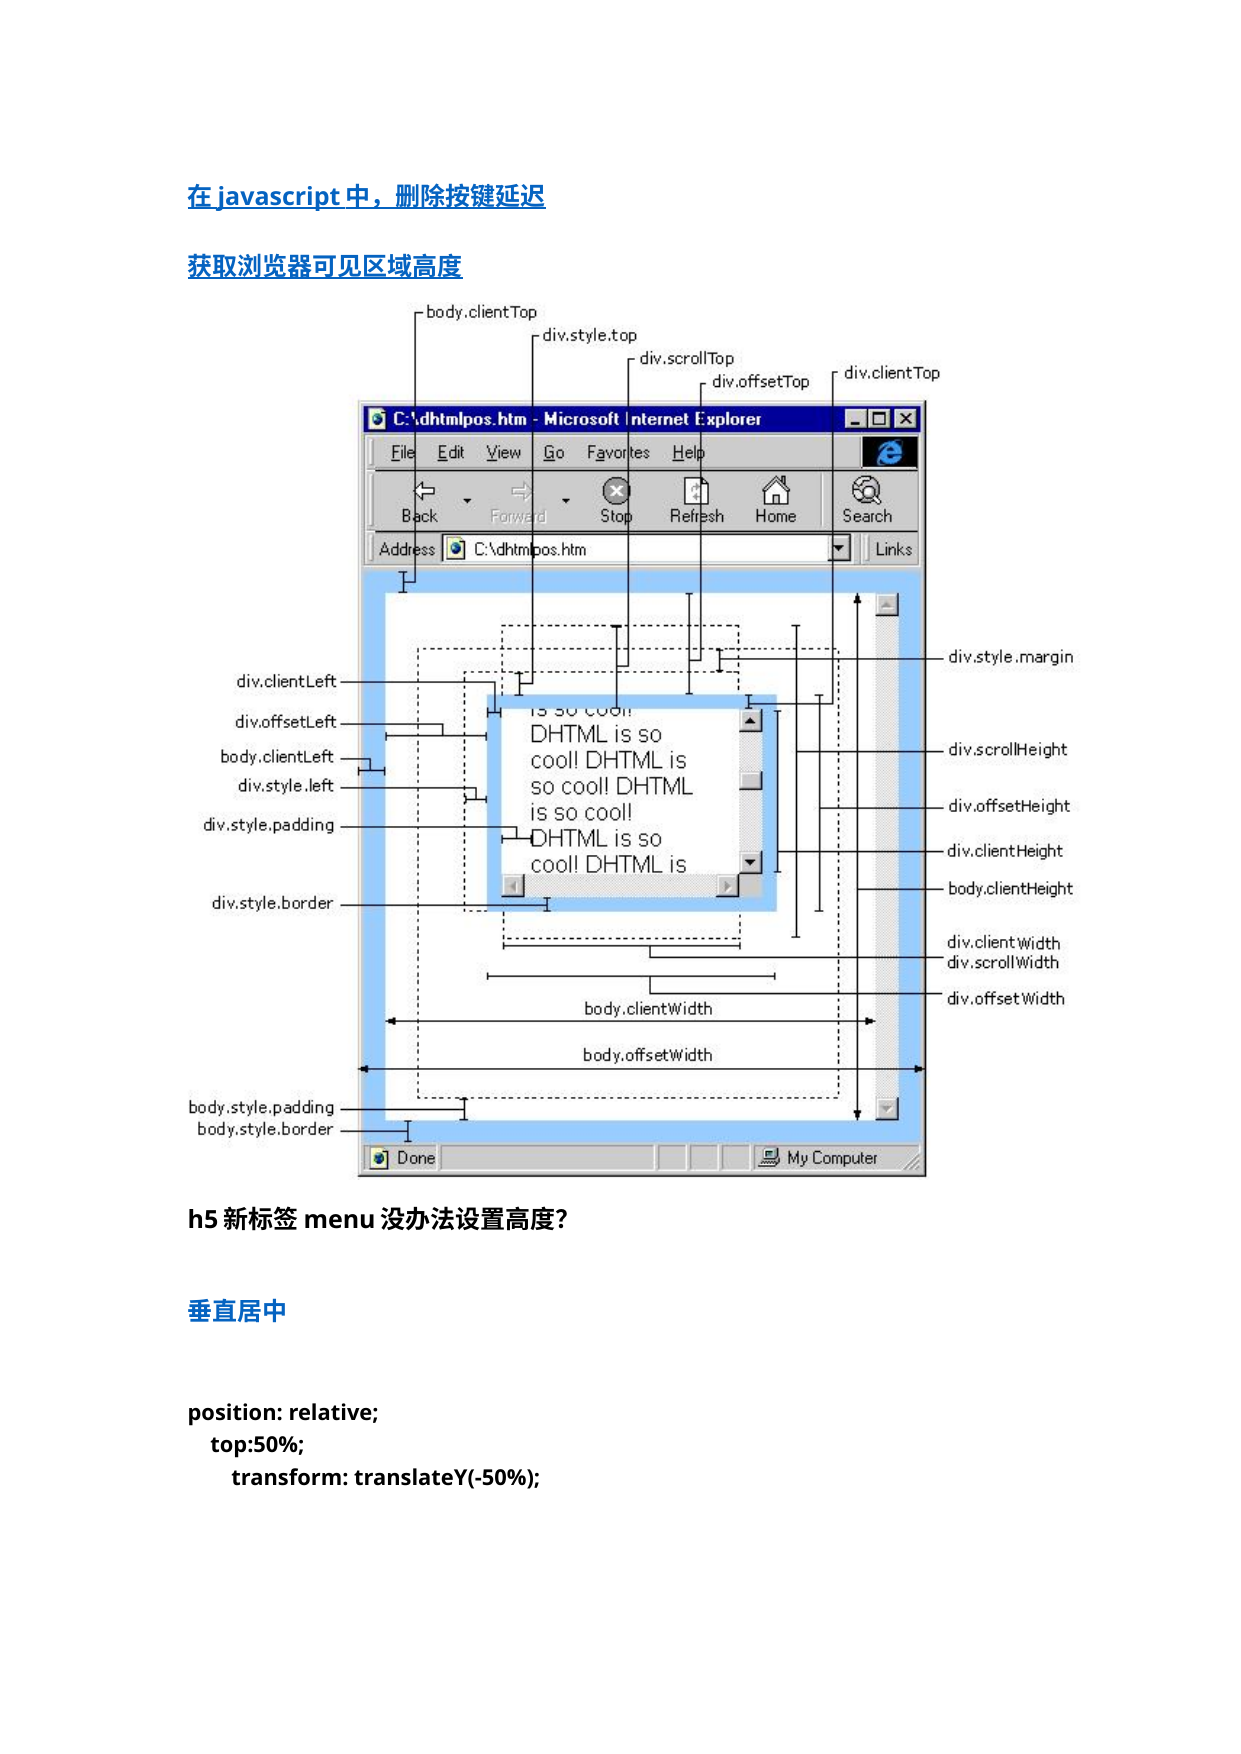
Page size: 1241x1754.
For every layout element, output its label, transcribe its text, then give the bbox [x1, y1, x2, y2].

subtitle 垂直居中 [187, 1277, 1053, 1342]
subtitle 在javascript中，删除按键延迟 [187, 162, 1053, 227]
picture [187, 302, 1114, 1180]
text top:50%; [187, 1428, 1053, 1460]
text transform: translateY(-50%); [187, 1460, 1053, 1493]
text position: relative; [187, 1395, 1053, 1428]
subtitle h5新标签menu没办法设置高度？ [187, 1185, 1053, 1250]
subtitle 获取浏览器可见区域高度 [187, 232, 1053, 297]
